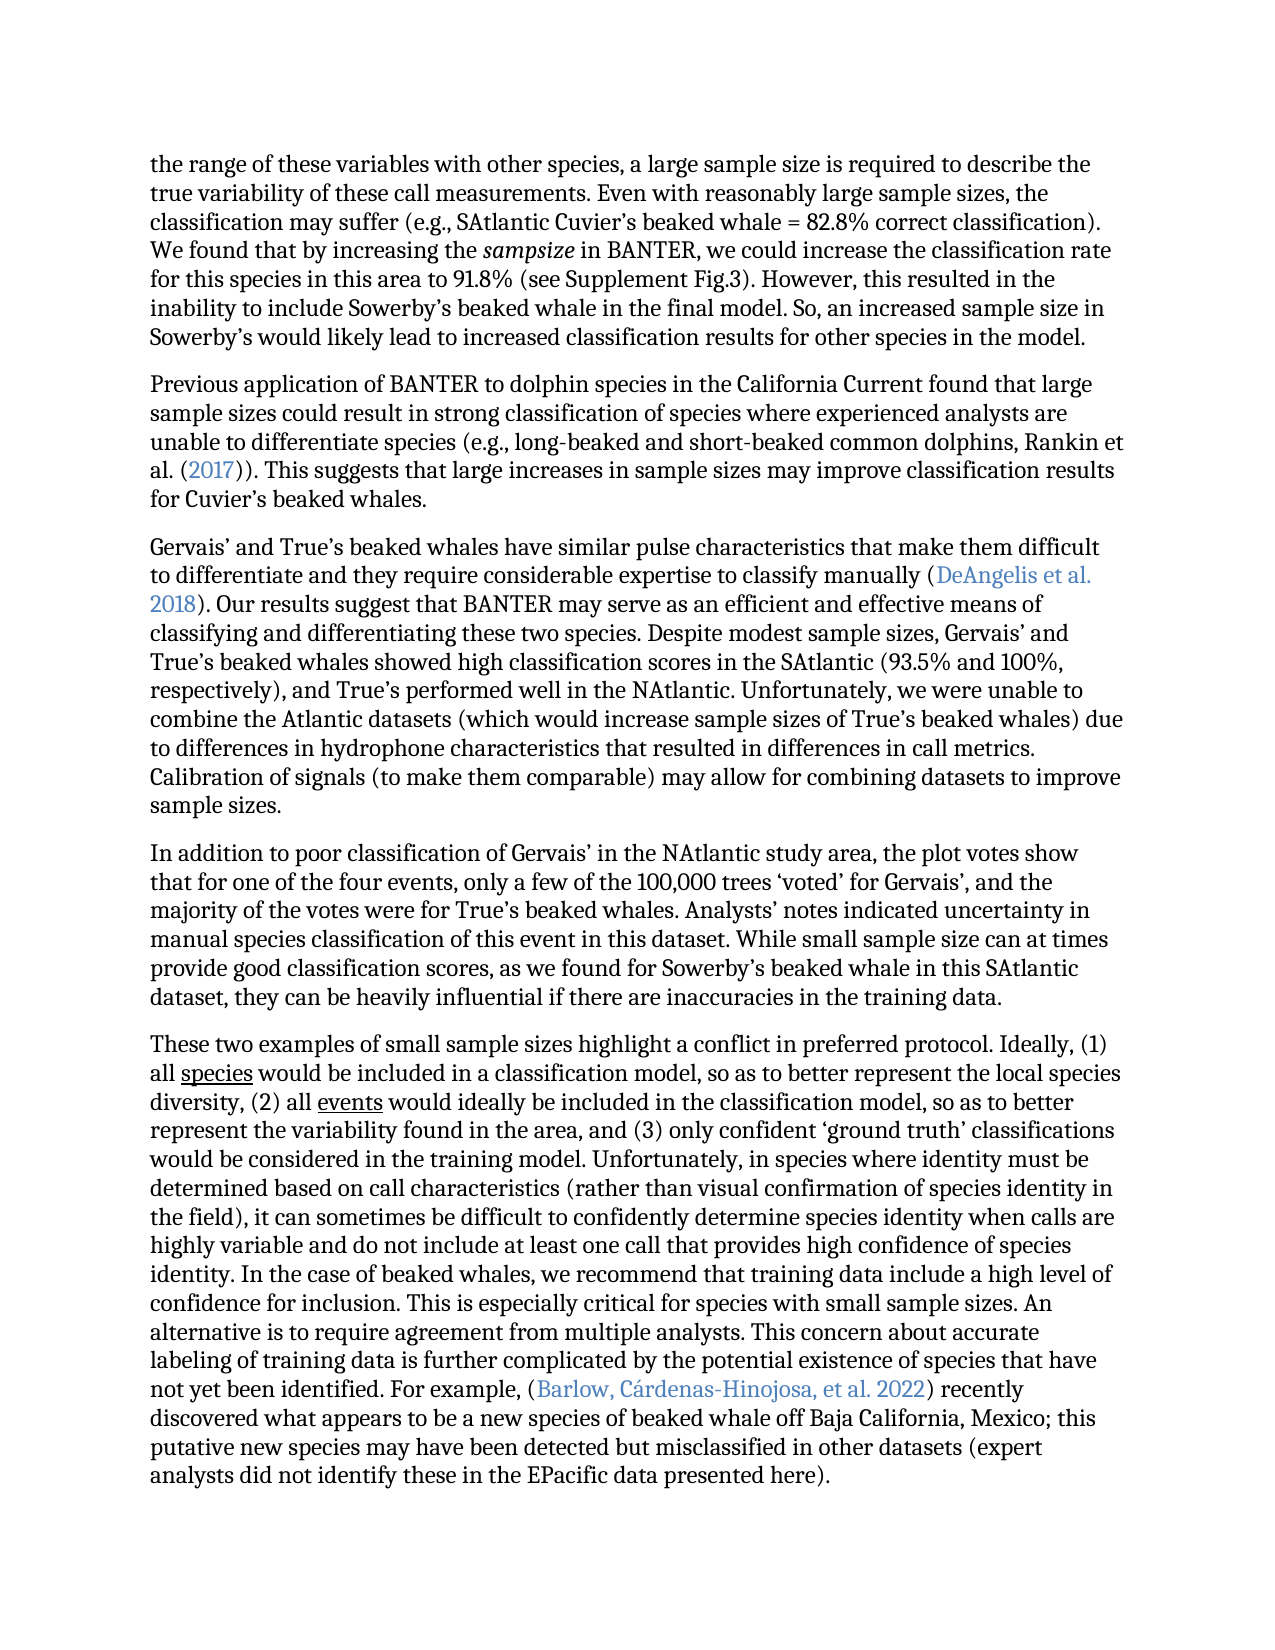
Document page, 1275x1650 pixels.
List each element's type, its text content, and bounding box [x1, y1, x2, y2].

text These two examples of small sample sizes highlight a conflict in preferred protocol. Ideally, (1) all species would be included in a classification model, so as to better represent the local species diversity, (2) all events would ideally be included in the classification model, so as to better represent the variability found in the area, and (3) only confident ‘ground truth’ classifications would be considered in the training model. Unfortunately, in species where identity must be determined based on call characteristics (rather than visual confirmation of species identity in the field), it can sometimes be difficult to confidently determine species identity when calls are highly variable and do not include at least one call that provides high confidence of species identity. In the case of beaked whales, we recommend that training data include a high level of confidence for inclusion. This is especially critical for species with small sample sizes. An alternative is to require agreement from multiple analysts. This concern about accurate labeling of training data is further complicated by the potential existence of species that have not yet been identified. For example, (Barlow, Cárdenas-Hinojosa, et al. 2022) recently discovered what appears to be a new species of beaked whale off Baja California, Mexico; this putative new species may have been detected but misclassified in other datasets (expert analysts did not identify these in the EPacific data presented here). [150, 1030, 1125, 1490]
text Gervais’ and True’s beaked whales have similar pulse characteristics that make them difficult to differentiate and they require considerable expertise to classify manually (DeAngelis et al. 2018). Our results suggest that BANTER may serve as an efficient and effective means of classifying and differentiating these two species. Despite modest sample sizes, Gervais’ and True’s beaked whales showed high classification scores in the SAtlantic (93.5% and 100%, respectively), and True’s performed well in the NAtlantic. Unfortunately, we were unable to combine the Atlantic datasets (which would increase sample sizes of True’s beaked whales) due to differences in hydrophone characteristics that resulted in differences in call metrics. Calibration of signals (to make them comparable) may allow for combining datasets to improve sample sizes. [150, 532, 1125, 820]
text In addition to poor classification of Gervais’ in the NAtlantic study area, the plot votes show that for one of the four events, only a few of the 100,000 trees ‘voted’ for Gervais’, and the majority of the votes were for True’s beaked whales. Analysts’ notes indicated uncertainty in manual species classification of this event in this dataset. While small sample size can at times provide good classification scores, as we found for Sowerby’s beaked whale in this SAtlantic dataset, they can be heavily influential if there are inaccuracies in the training data. [150, 839, 1125, 1011]
text Previous application of BANTER to dolphin species in the California Current found that large sample sizes could result in strong classification of species where experienced analysts are unable to differentiate species (e.g., long-beaked and short-beaked common dolphins, Rankin et al. (2017)). This suggests that large increases in sample sizes may improve classification results for Cuvier’s beaked whales. [150, 370, 1125, 514]
